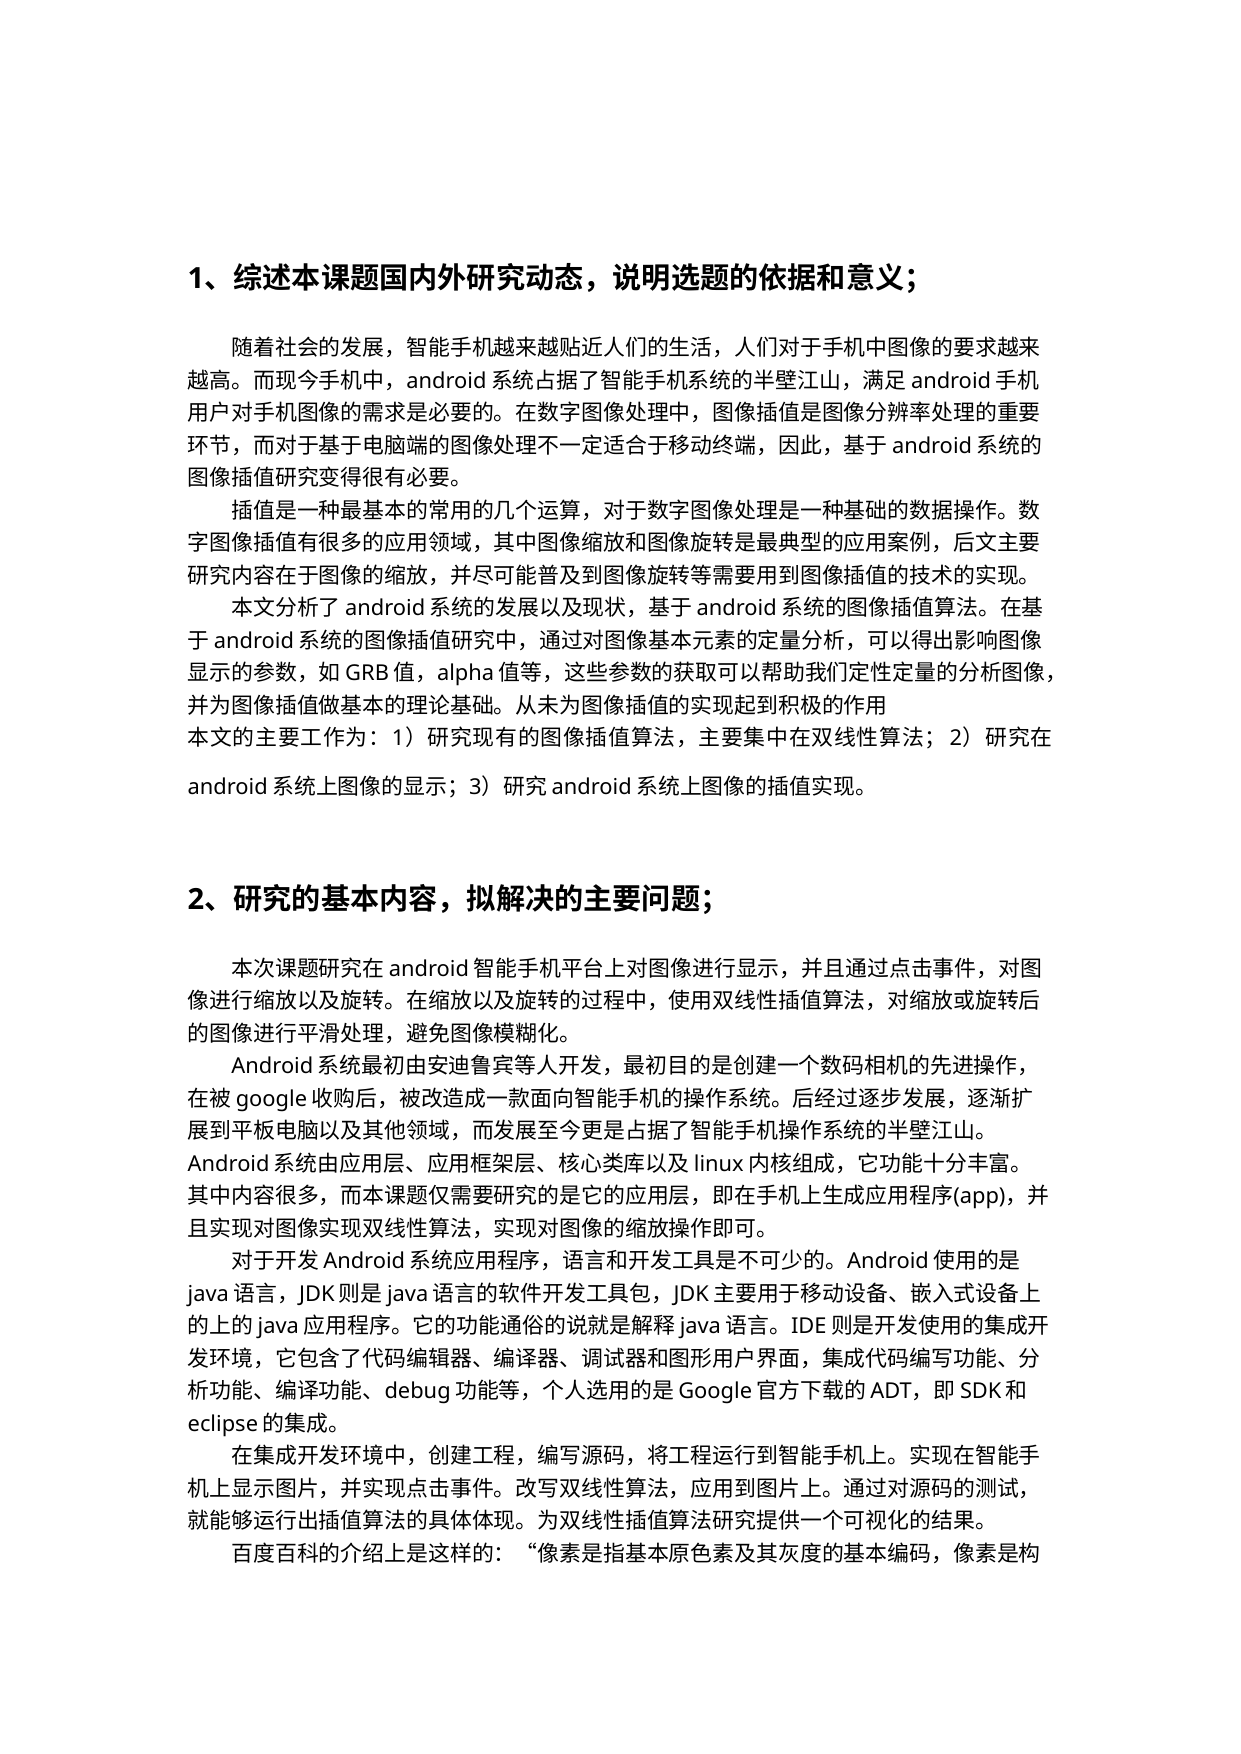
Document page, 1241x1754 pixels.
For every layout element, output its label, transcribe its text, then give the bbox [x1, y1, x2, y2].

text 随着社会的发展，智能手机越来越贴近人们的生活，人们对于手机中图像的要求越来越高。而现今手机中，android系统占据了智能手机系统的半壁江山，满足android手机用户对手机图像的需求是必要的。在数字图像处理中，图像插值是图像分辨率处理的重要环节，而对于基于电脑端的图像处理不一定适合于移动终端，因此，基于android系统的图像插值研究变得很有必要。 [187, 330, 1053, 492]
text 插值是一种最基本的常用的几个运算，对于数字图像处理是一种基础的数据操作。数字图像插值有很多的应用领域，其中图像缩放和图像旋转是最典型的应用案例，后文主要研究内容在于图像的缩放，并尽可能普及到图像旋转等需要用到图像插值的技术的实现。 [187, 492, 1053, 590]
text 对于开发Android系统应用程序，语言和开发工具是不可少的。Android使用的是java语言，JDK则是java语言的软件开发工具包，JDK主要用于移动设备、嵌入式设备上的上的java应用程序。它的功能通俗的说就是解释java语言。IDE则是开发使用的集成开发环境，它包含了代码编辑器、编译器、调试器和图形用户界面，集成代码编写功能、分析功能、编译功能、debug功能等，个人选用的是Google官方下载的ADT，即SDK和eclipse的集成。 [187, 1243, 1053, 1438]
text 本文的主要工作为：1）研究现有的图像插值算法，主要集中在双线性算法；2）研究在android系统上图像的显示；3）研究android系统上图像的插值实现。 [187, 720, 1053, 801]
text 本文分析了android系统的发展以及现状，基于android系统的图像插值算法。在基于android系统的图像插值研究中，通过对图像基本元素的定量分析，可以得出影响图像显示的参数，如GRB值，alpha值等，这些参数的获取可以帮助我们定性定量的分析图像，并为图像插值做基本的理论基础。从未为图像插值的实现起到积极的作用 [187, 590, 1053, 720]
text Android系统最初由安迪鲁宾等人开发，最初目的是创建一个数码相机的先进操作，在被google收购后，被改造成一款面向智能手机的操作系统。后经过逐步发展，逐渐扩展到平板电脑以及其他领域，而发展至今更是占据了智能手机操作系统的半壁江山。Android系统由应用层、应用框架层、核心类库以及linux内核组成，它功能十分丰富。其中内容很多，而本课题仅需要研究的是它的应用层，即在手机上生成应用程序(app)，并且实现对图像实现双线性算法，实现对图像的缩放操作即可。 [187, 1048, 1053, 1243]
text 本次课题研究在android智能手机平台上对图像进行显示，并且通过点击事件，对图像进行缩放以及旋转。在缩放以及旋转的过程中，使用双线性插值算法，对缩放或旋转后的图像进行平滑处理，避免图像模糊化。 [187, 951, 1053, 1048]
text 2、研究的基本内容，拟解决的主要问题； [187, 864, 1053, 929]
text 在集成开发环境中，创建工程，编写源码，将工程运行到智能手机上。实现在智能手机上显示图片，并实现点击事件。改写双线性算法，应用到图片上。通过对源码的测试，就能够运行出插值算法的具体体现。为双线性插值算法研究提供一个可视化的结果。 [187, 1438, 1053, 1536]
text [187, 1536, 1053, 1568]
list 1、综述本课题国内外研究动态，说明选题的依据和意义； [187, 244, 1053, 309]
